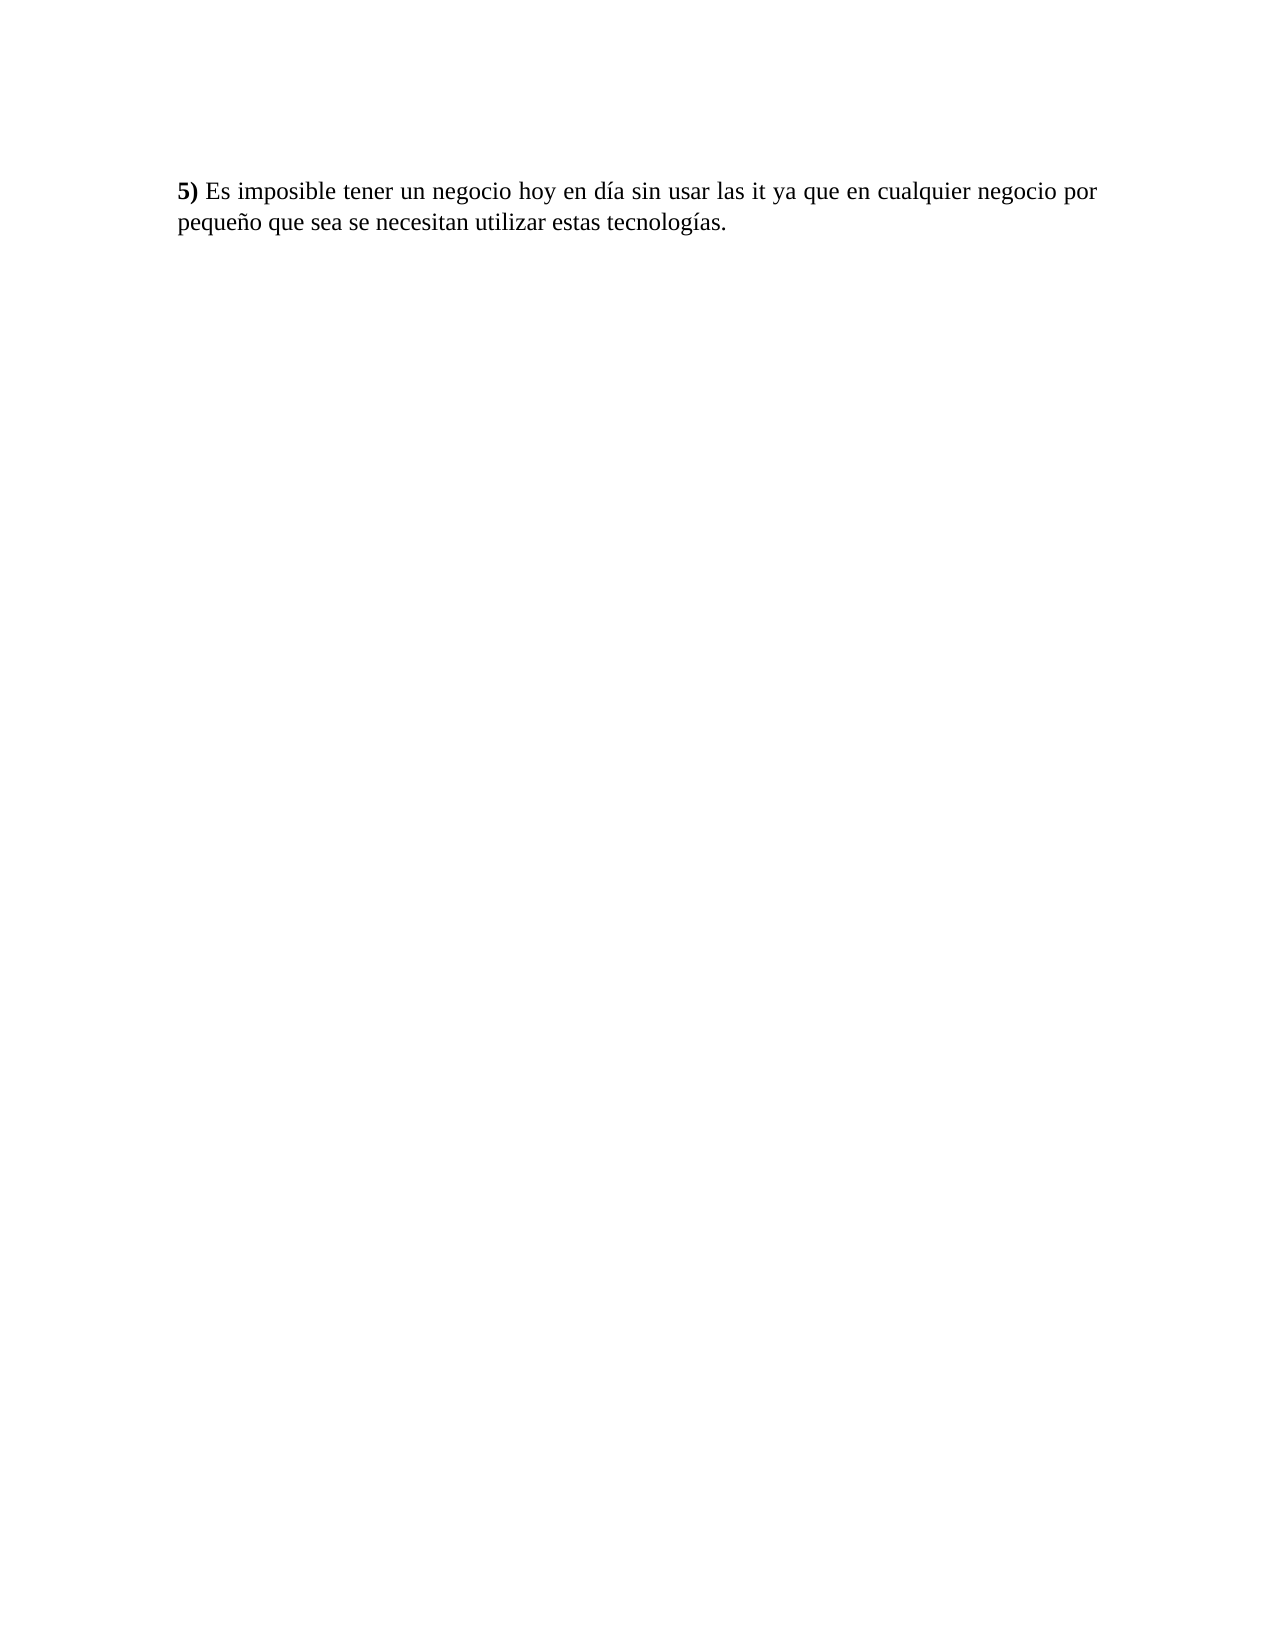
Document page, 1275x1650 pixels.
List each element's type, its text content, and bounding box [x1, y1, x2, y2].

text 5) Es imposible tener un negocio hoy en día sin usar las it ya que en cualquier negocio por pequeño que sea se necesitan utilizar estas tecnologías. [177, 176, 1098, 236]
